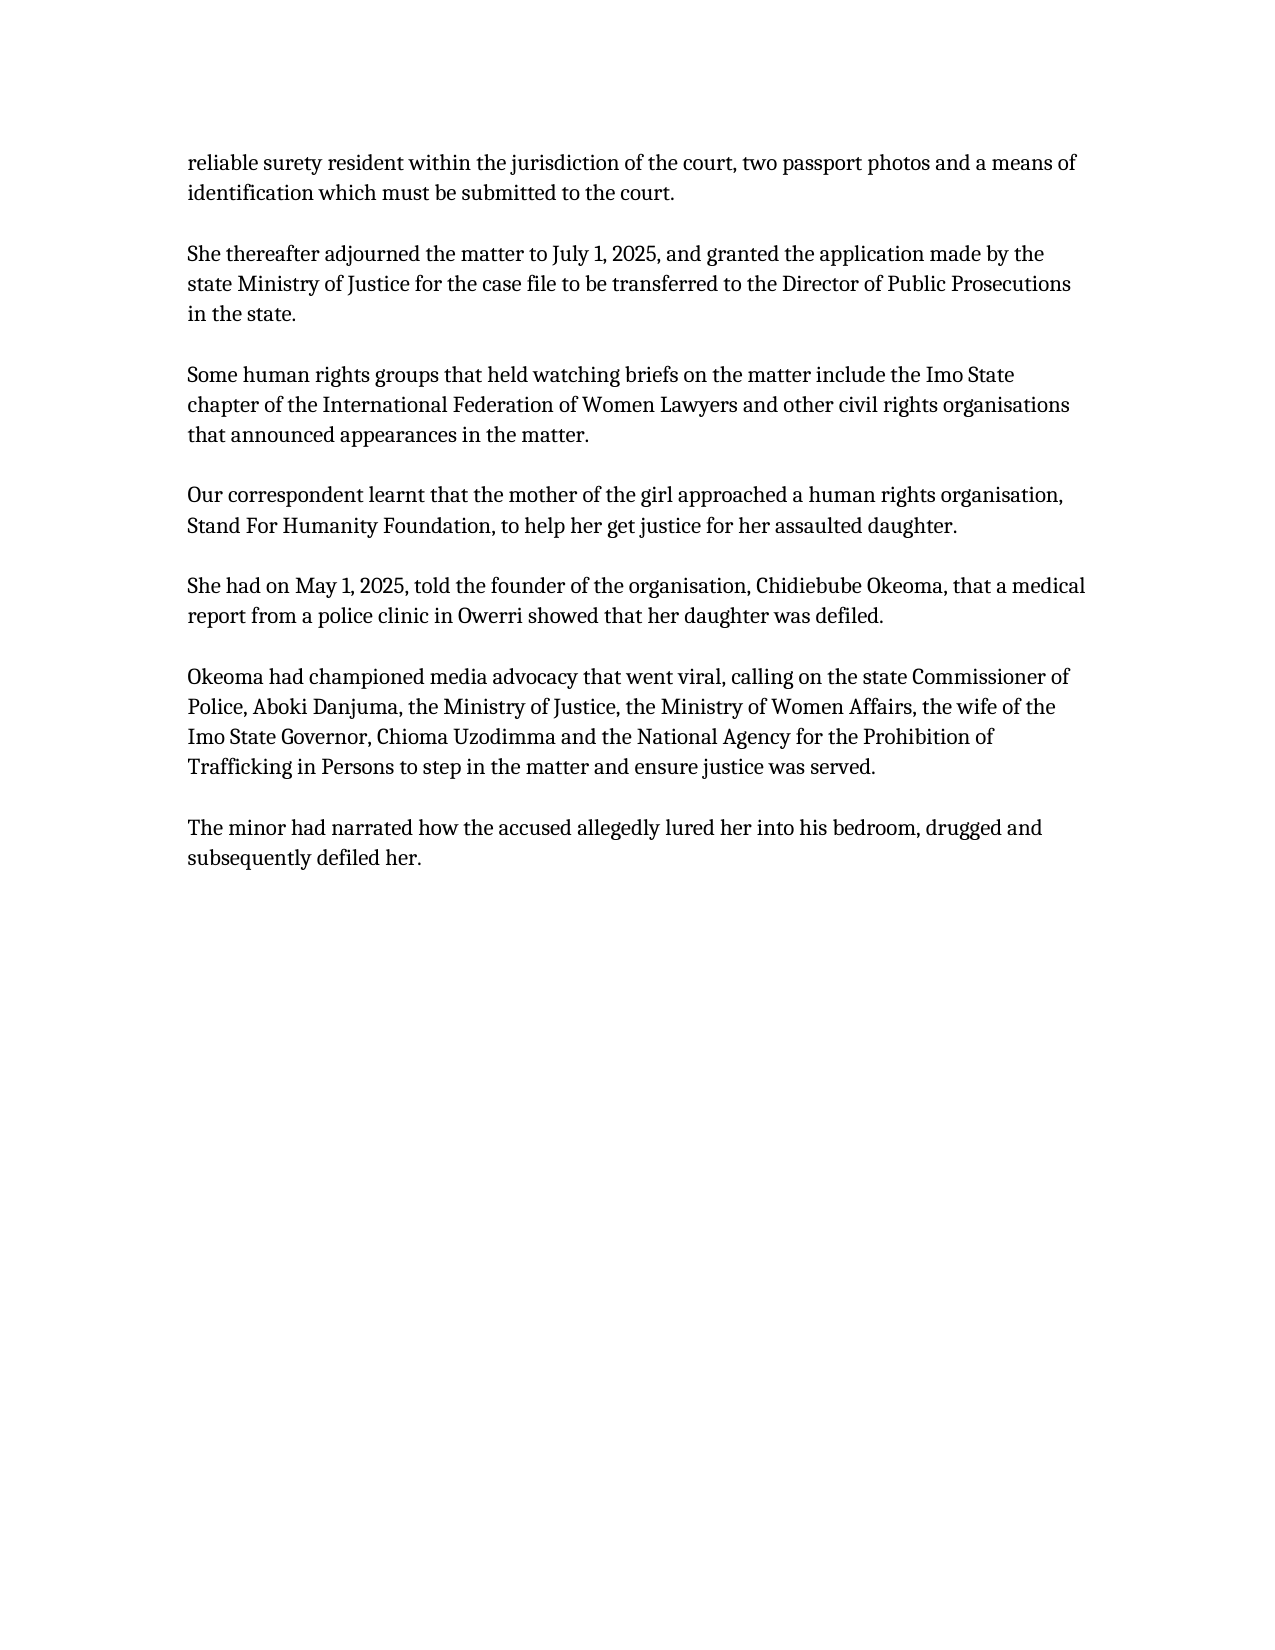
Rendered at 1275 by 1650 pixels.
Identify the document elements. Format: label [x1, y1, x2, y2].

text [187, 150, 1087, 871]
